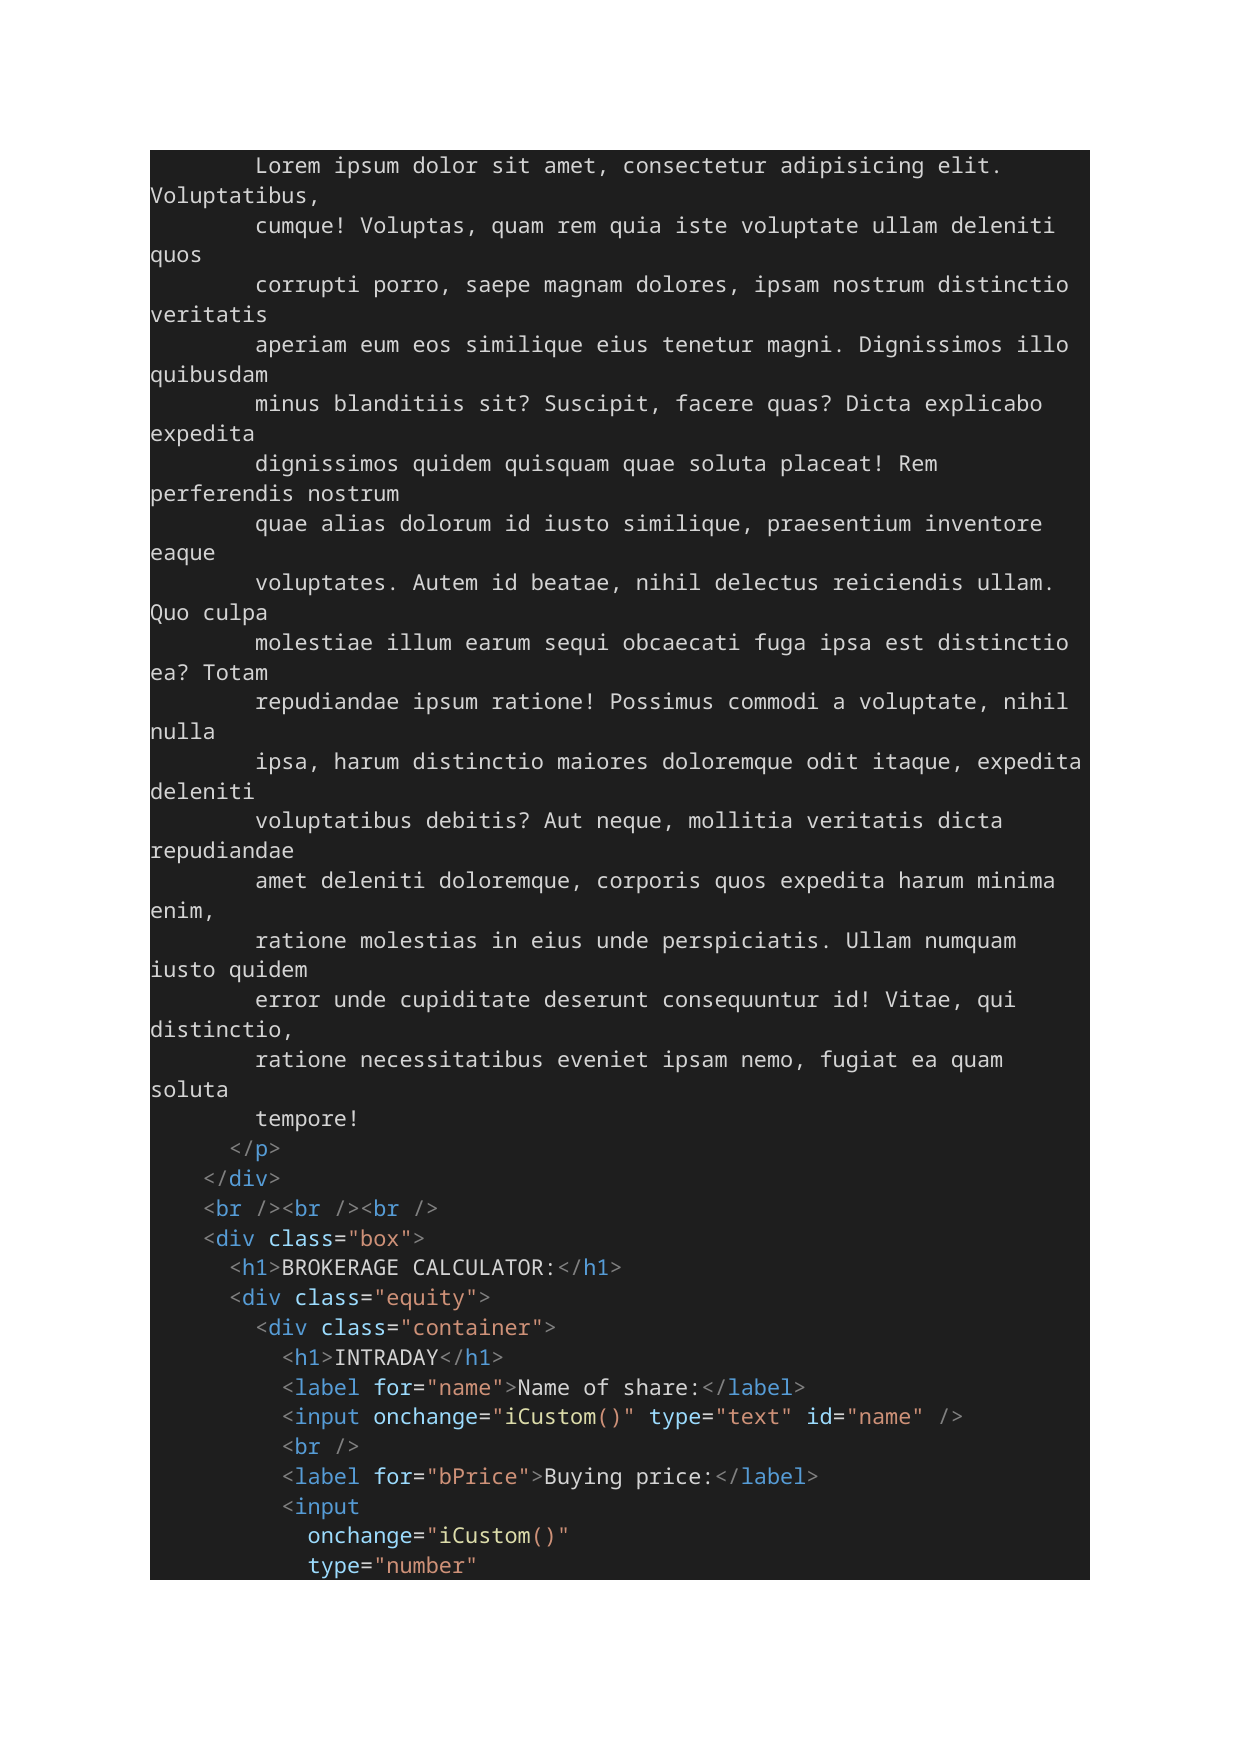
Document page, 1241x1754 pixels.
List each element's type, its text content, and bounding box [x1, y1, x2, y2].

text voluptatibus debitis? Aut neque, mollitia veritatis dicta repudiandae [150, 805, 1090, 865]
text </div> [150, 1163, 1090, 1193]
text amet deleniti doloremque, corporis quos expedita harum minima enim, [150, 865, 1090, 924]
text Lorem ipsum dolor sit amet, consectetur adipisicing elit. Voluptatibus, [150, 150, 1090, 209]
text cumque! Voluptas, quam rem quia iste voluptate ullam deleniti quos [150, 209, 1090, 269]
text voluptates. Autem id beatae, nihil delectus reiciendis ullam. Quo culpa [150, 567, 1090, 627]
text molestiae illum earum sequi obcaecati fuga ipsa est distinctio ea? Totam [150, 627, 1090, 686]
text <br /><br /><br /> [150, 1193, 1090, 1222]
text <div class="box"> [150, 1222, 1090, 1252]
text dignissimos quidem quisquam quae soluta placeat! Rem perferendis nostrum [150, 448, 1090, 507]
text quae alias dolorum id iusto similique, praesentium inventore eaque [150, 507, 1090, 567]
text <h1>BROKERAGE CALCULATOR:</h1> [150, 1252, 1090, 1282]
text </p> [150, 1133, 1090, 1163]
text type="number" [150, 1550, 1090, 1580]
text ratione molestias in eius unde perspiciatis. Ullam numquam iusto quidem [150, 924, 1090, 984]
text repudiandae ipsum ratione! Possimus commodi a voluptate, nihil nulla [150, 686, 1090, 746]
text aperiam eum eos similique eius tenetur magni. Dignissimos illo quibusdam [150, 329, 1090, 388]
text error unde cupiditate deserunt consequuntur id! Vitae, qui distinctio, [150, 984, 1090, 1044]
text <h1>INTRADAY</h1> [150, 1342, 1090, 1371]
text tempore! [150, 1103, 1090, 1133]
text <input [150, 1491, 1090, 1520]
text <div class="equity"> [150, 1282, 1090, 1312]
text ipsa, harum distinctio maiores doloremque odit itaque, expedita deleniti [150, 746, 1090, 805]
text <input onchange="iCustom()" type="text" id="name" /> [150, 1401, 1090, 1431]
text onchange="iCustom()" [150, 1520, 1090, 1550]
text corrupti porro, saepe magnam dolores, ipsam nostrum distinctio veritatis [150, 269, 1090, 329]
text <div class="container"> [150, 1312, 1090, 1342]
text minus blanditiis sit? Suscipit, facere quas? Dicta explicabo expedita [150, 388, 1090, 448]
text ratione necessitatibus eveniet ipsam nemo, fugiat ea quam soluta [150, 1044, 1090, 1103]
text <br /> [150, 1431, 1090, 1461]
text <label for="bPrice">Buying price:</label> [150, 1461, 1090, 1491]
text <label for="name">Name of share:</label> [150, 1371, 1090, 1401]
